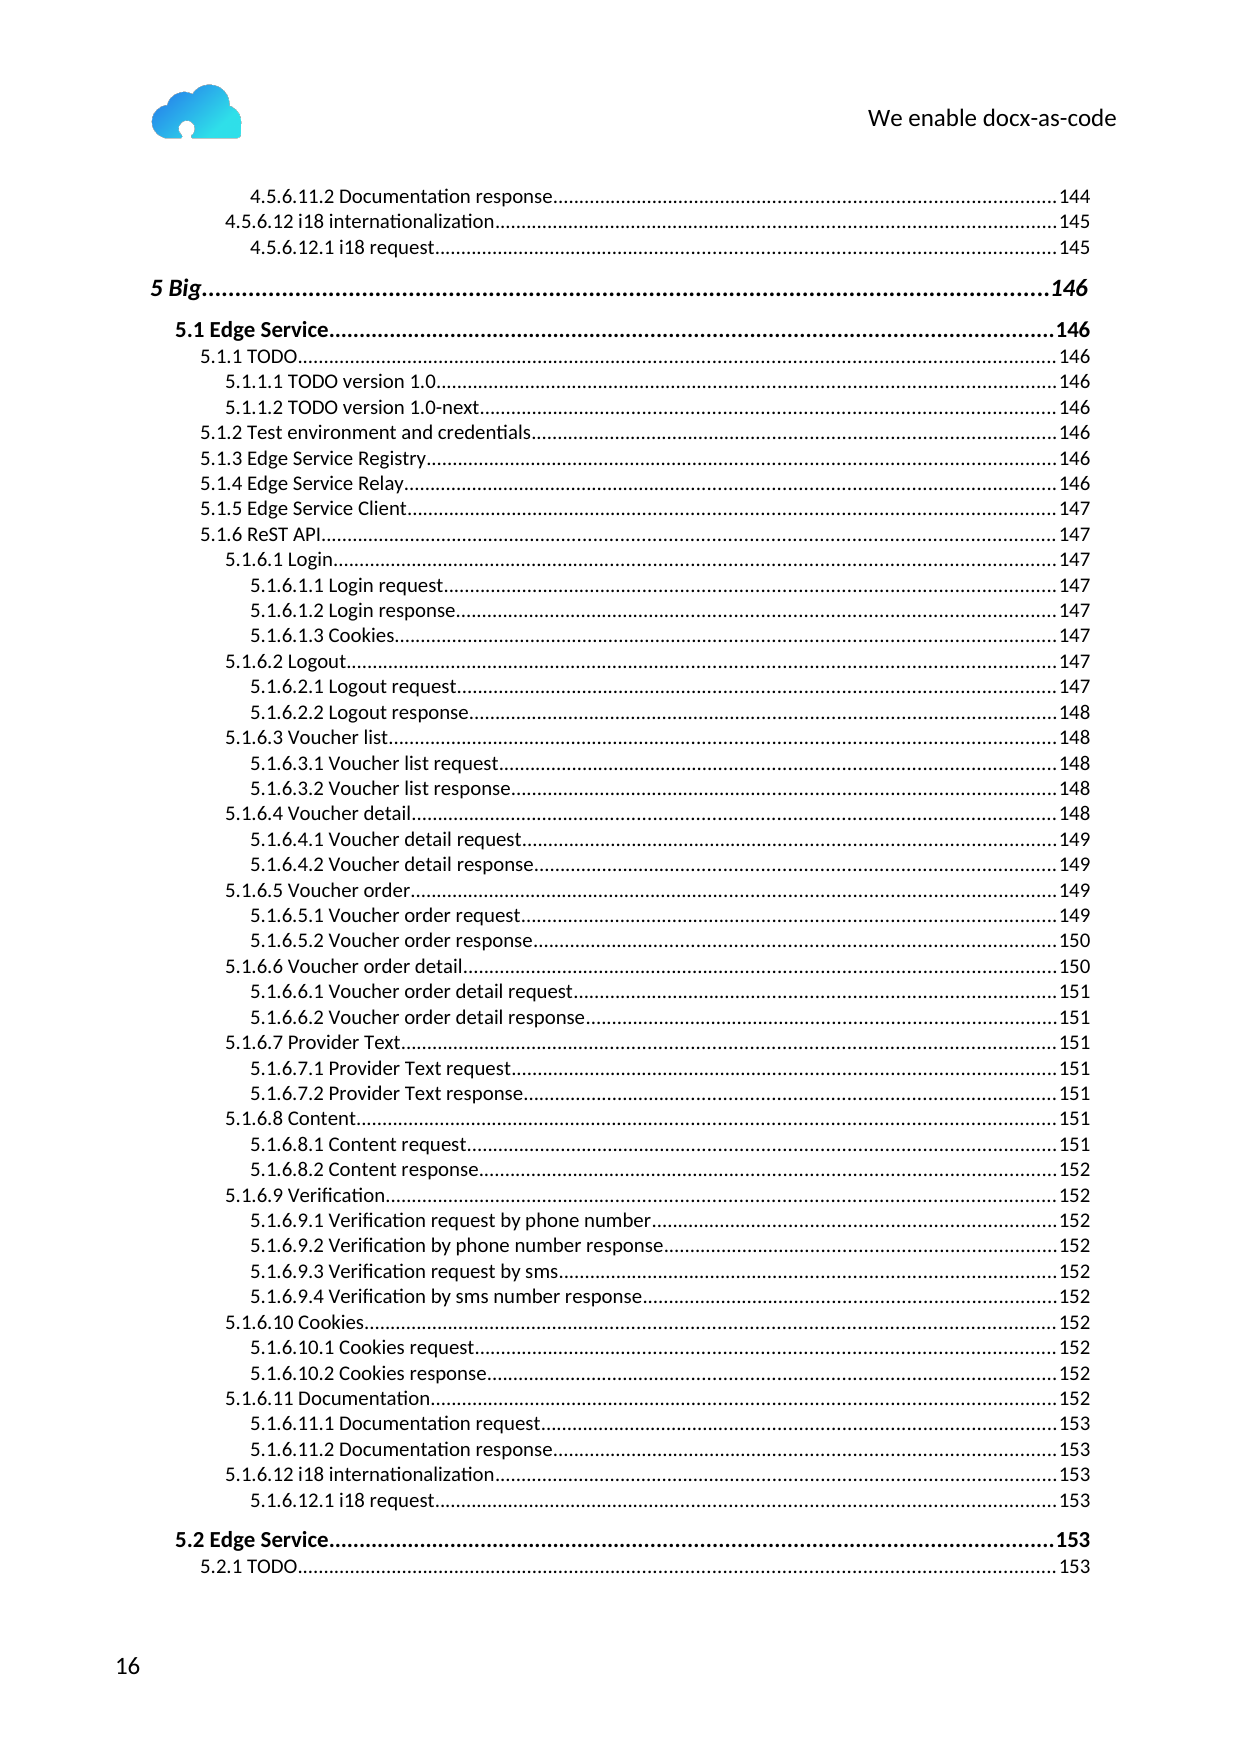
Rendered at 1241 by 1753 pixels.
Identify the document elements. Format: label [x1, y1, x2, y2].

picture [150, 73, 243, 153]
